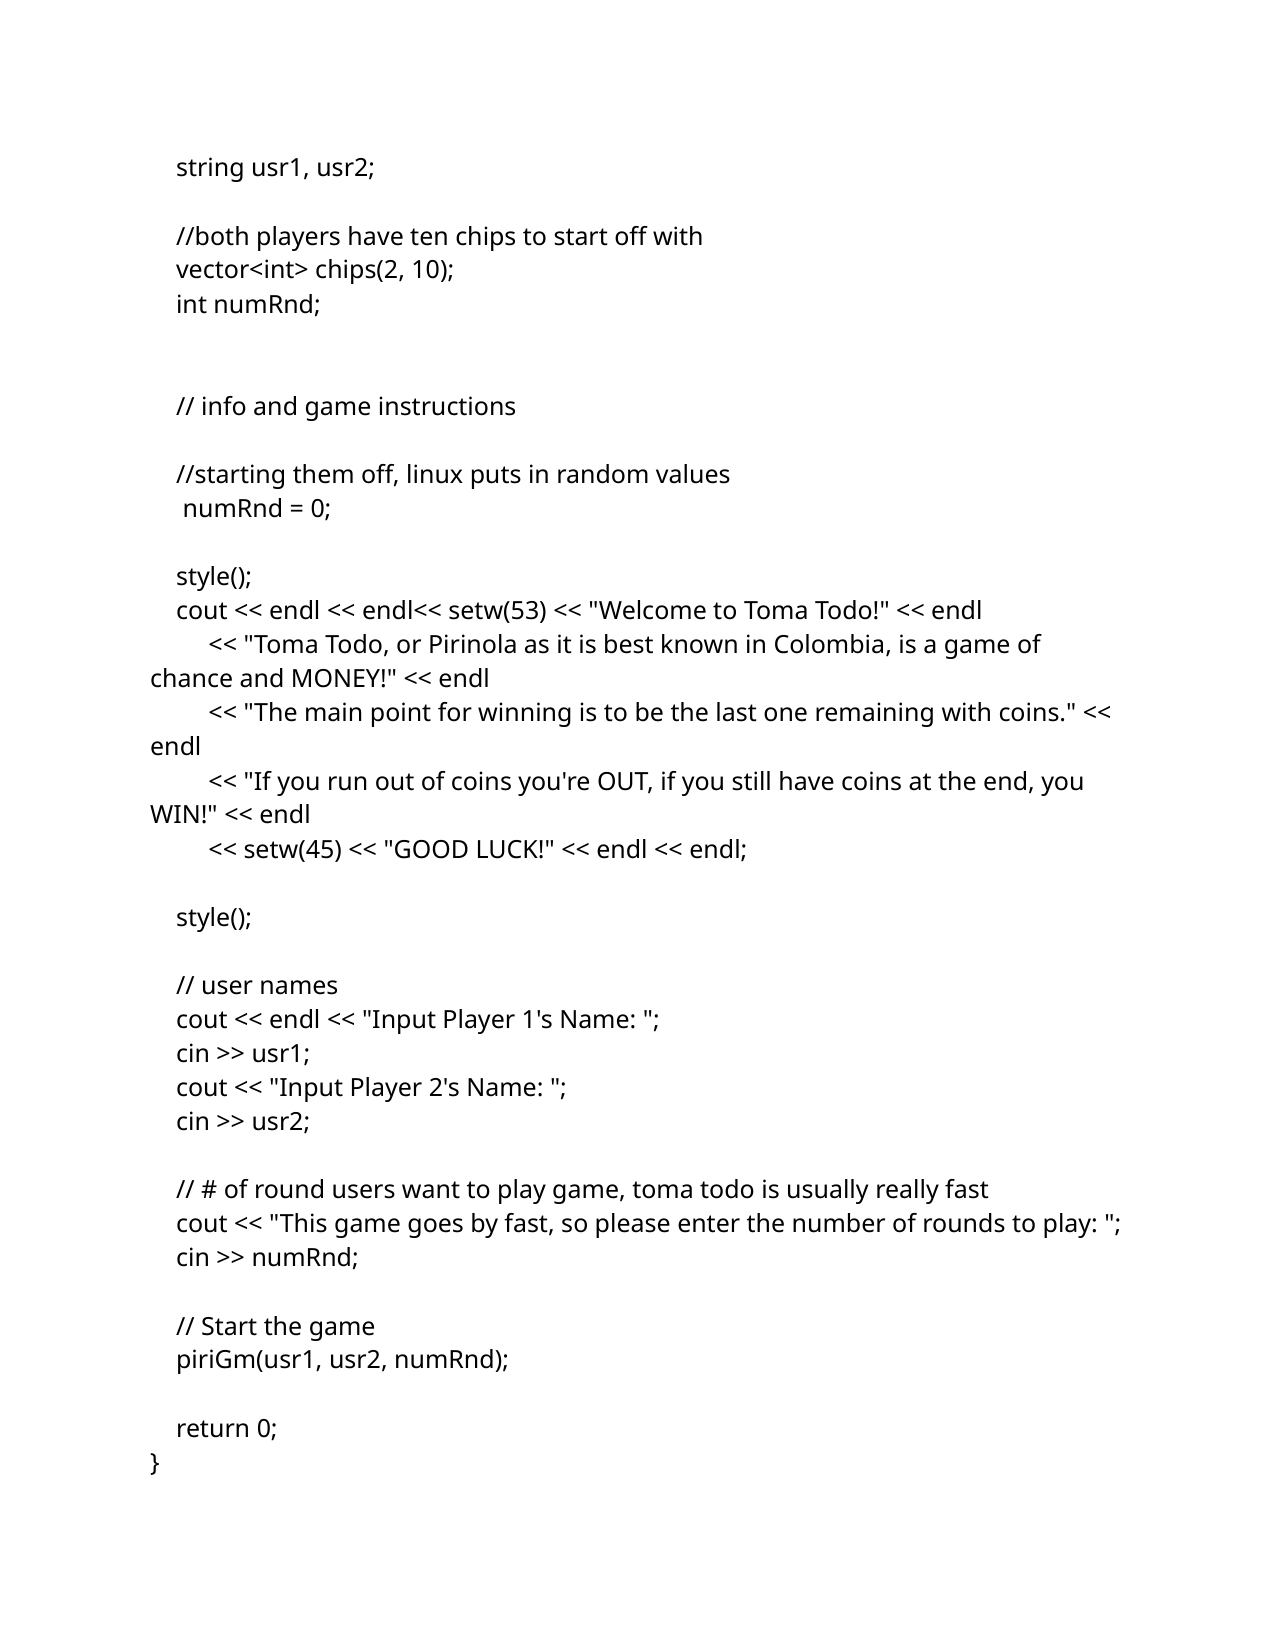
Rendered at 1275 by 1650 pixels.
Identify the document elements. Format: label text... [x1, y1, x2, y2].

text // user names [150, 967, 1125, 1002]
text cout << endl << "Input Player 1's Name: "; [150, 1002, 1125, 1036]
text cin >> numRnd; [150, 1240, 1125, 1274]
text style(); [150, 899, 1125, 933]
text cout << "This game goes by fast, so please enter the number of rounds to play: "; [150, 1206, 1125, 1240]
text piriGm(usr1, usr2, numRnd); [150, 1342, 1125, 1376]
text // Start the game [150, 1308, 1125, 1342]
text return 0; [150, 1410, 1125, 1444]
text int numRnd; [150, 286, 1125, 320]
text //starting them off, linux puts in random values [150, 457, 1125, 491]
text vector<int> chips(2, 10); [150, 252, 1125, 286]
text << "If you run out of coins you're OUT, if you still have coins at the end, you WIN!" << endl [150, 763, 1125, 831]
text string usr1, usr2; [150, 150, 1125, 184]
text // info and game instructions [150, 388, 1125, 422]
text cout << "Input Player 2's Name: "; [150, 1070, 1125, 1104]
text cin >> usr1; [150, 1036, 1125, 1070]
text //both players have ten chips to start off with [150, 218, 1125, 252]
text << "Toma Todo, or Pirinola as it is best known in Colombia, is a game of chance and MONEY!" << endl [150, 627, 1125, 695]
text // # of round users want to play game, toma todo is usually really fast [150, 1172, 1125, 1206]
text << "The main point for winning is to be the last one remaining with coins." << endl [150, 695, 1125, 763]
text numRnd = 0; [150, 491, 1125, 525]
text cin >> usr2; [150, 1104, 1125, 1138]
text cout << endl << endl<< setw(53) << "Welcome to Toma Todo!" << endl [150, 593, 1125, 627]
text style(); [150, 559, 1125, 593]
text << setw(45) << "GOOD LUCK!" << endl << endl; [150, 831, 1125, 865]
text } [150, 1444, 1125, 1478]
